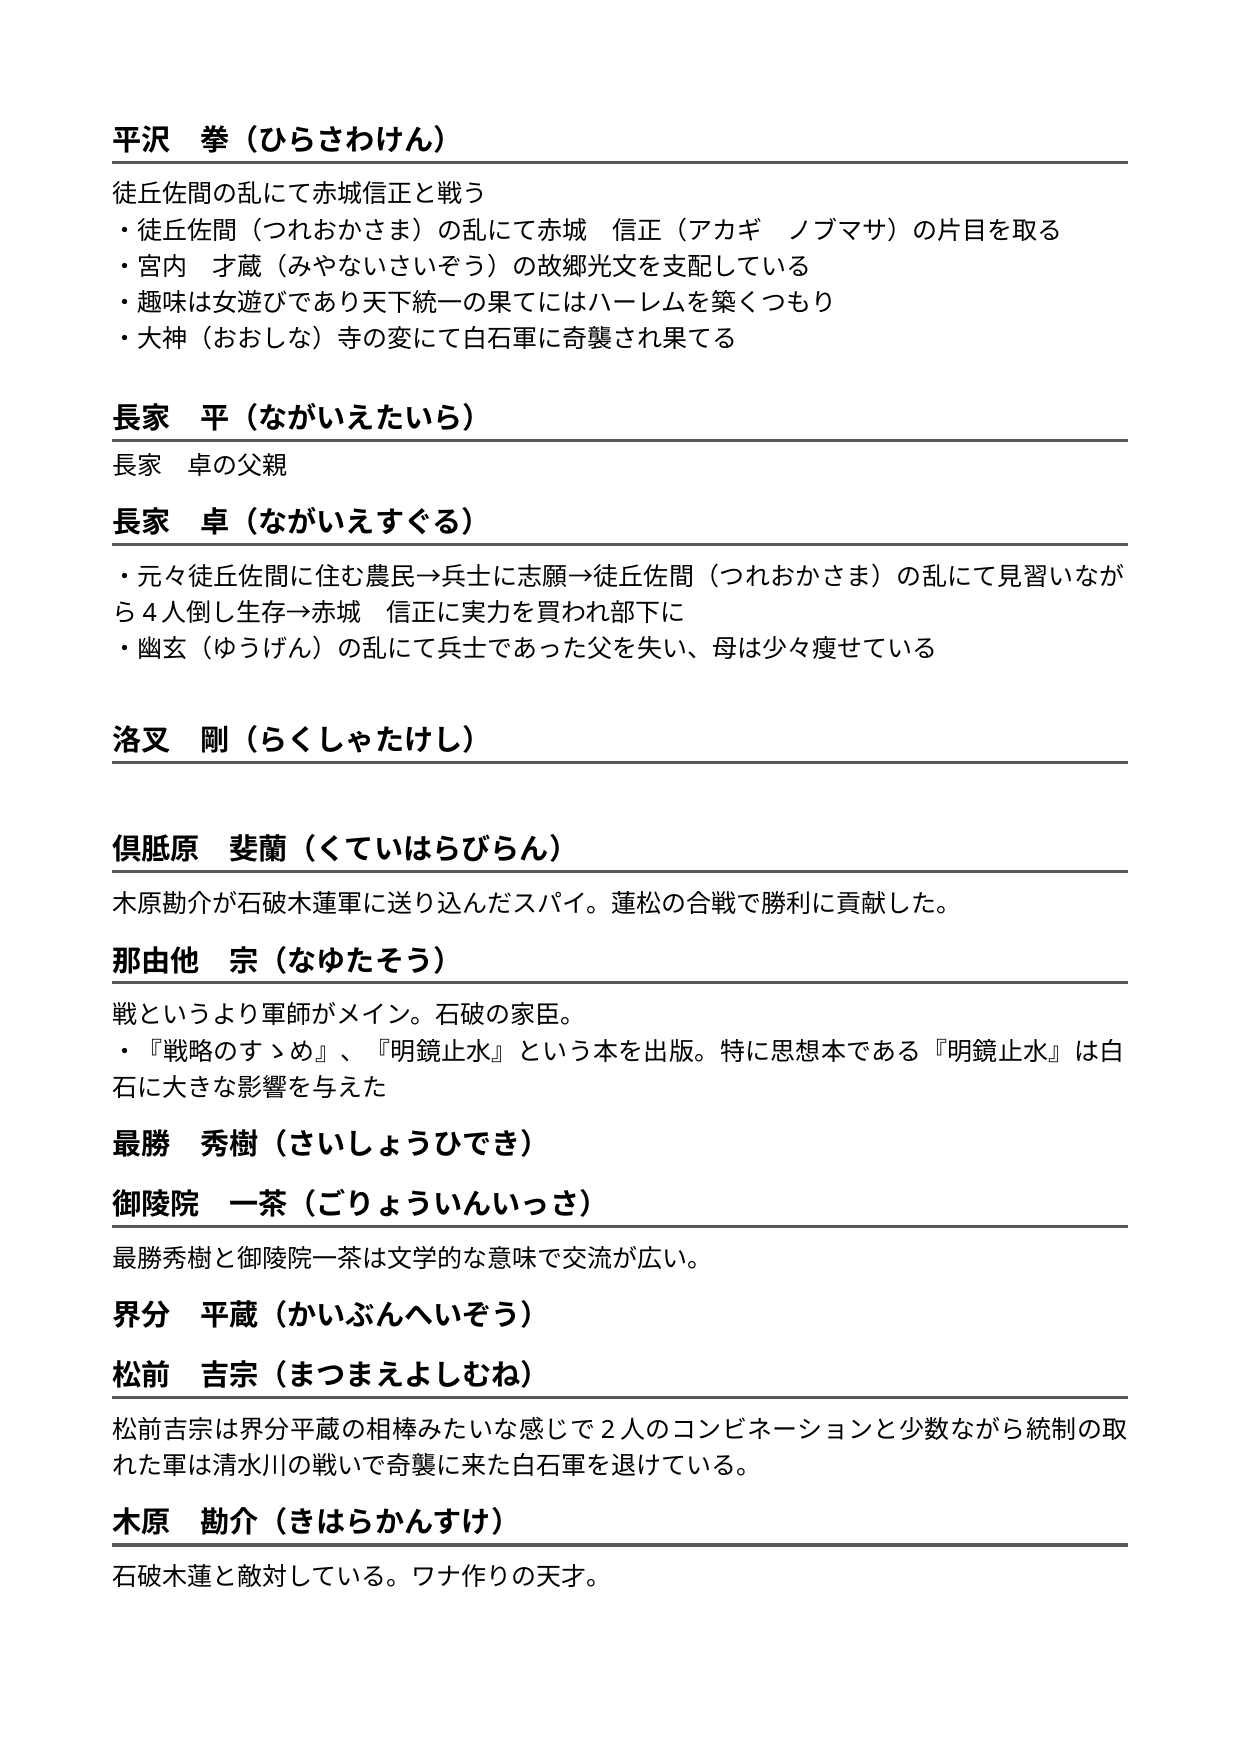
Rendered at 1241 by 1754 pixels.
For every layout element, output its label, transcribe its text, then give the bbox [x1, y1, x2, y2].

text 石破木蓮と敵対している。ワナ作りの天才。 [112, 1557, 1128, 1593]
subtitle 長家 卓（ながいえすぐる） [112, 499, 1128, 543]
subtitle 倶胝原 斐蘭（くていはらびらん） [112, 826, 1128, 870]
text ・徒丘佐間（つれおかさま）の乱にて赤城 信正（アカギ ノブマサ）の片目を取る [112, 210, 1128, 246]
subtitle 界分 平蔵（かいぶんへいぞう） [112, 1292, 1128, 1334]
subtitle 御陵院 一茶（ごりょういんいっさ） [112, 1181, 1128, 1225]
subtitle 那由他 宗（なゆたそう） [112, 937, 1128, 981]
text 戦というより軍師がメイン。石破の家臣。 [112, 995, 1128, 1031]
subtitle 松前 吉宗（まつまえよしむね） [112, 1351, 1128, 1396]
text ・大神（おおしな）寺の変にて白石軍に奇襲され果てる [112, 319, 1128, 355]
text 長家 卓の父親 [112, 445, 1128, 481]
text ・『戦略のすゝめ』、『明鏡止水』という本を出版。特に思想本である『明鏡止水』は白石に大きな影響を与えた [112, 1031, 1128, 1104]
text ・宮内 才蔵（みやないさいぞう）の故郷光文を支配している [112, 246, 1128, 283]
subtitle 長家 平（ながいえたいら） [112, 394, 1128, 439]
text 木原勘介が石破木蓮軍に送り込んだスパイ。蓮松の合戦で勝利に貢献した。 [112, 883, 1128, 920]
subtitle 平沢 拳（ひらさわけん） [112, 116, 1128, 161]
subtitle 最勝 秀樹（さいしょうひでき） [112, 1121, 1128, 1163]
subtitle 木原 勘介（きはらかんすけ） [112, 1499, 1128, 1543]
text 最勝秀樹と御陵院一茶は文学的な意味で交流が広い。 [112, 1238, 1128, 1274]
text 徒丘佐間の乱にて赤城信正と戦う [112, 174, 1128, 210]
text ・元々徒丘佐間に住む農民→兵士に志願→徒丘佐間（つれおかさま）の乱にて見習いながら4人倒し生存→赤城 信正に実力を買われ部下に [112, 556, 1128, 629]
text 松前吉宗は界分平蔵の相棒みたいな感じで2人のコンビネーションと少数ながら統制の取れた軍は清水川の戦いで奇襲に来た白石軍を退けている。 [112, 1409, 1128, 1482]
text ・趣味は女遊びであり天下統一の果てにはハーレムを築くつもり [112, 283, 1128, 319]
subtitle 洛叉 剛（らくしゃたけし） [112, 717, 1128, 761]
text ・幽玄（ゆうげん）の乱にて兵士であった父を失い、母は少々瘦せている [112, 629, 1128, 665]
